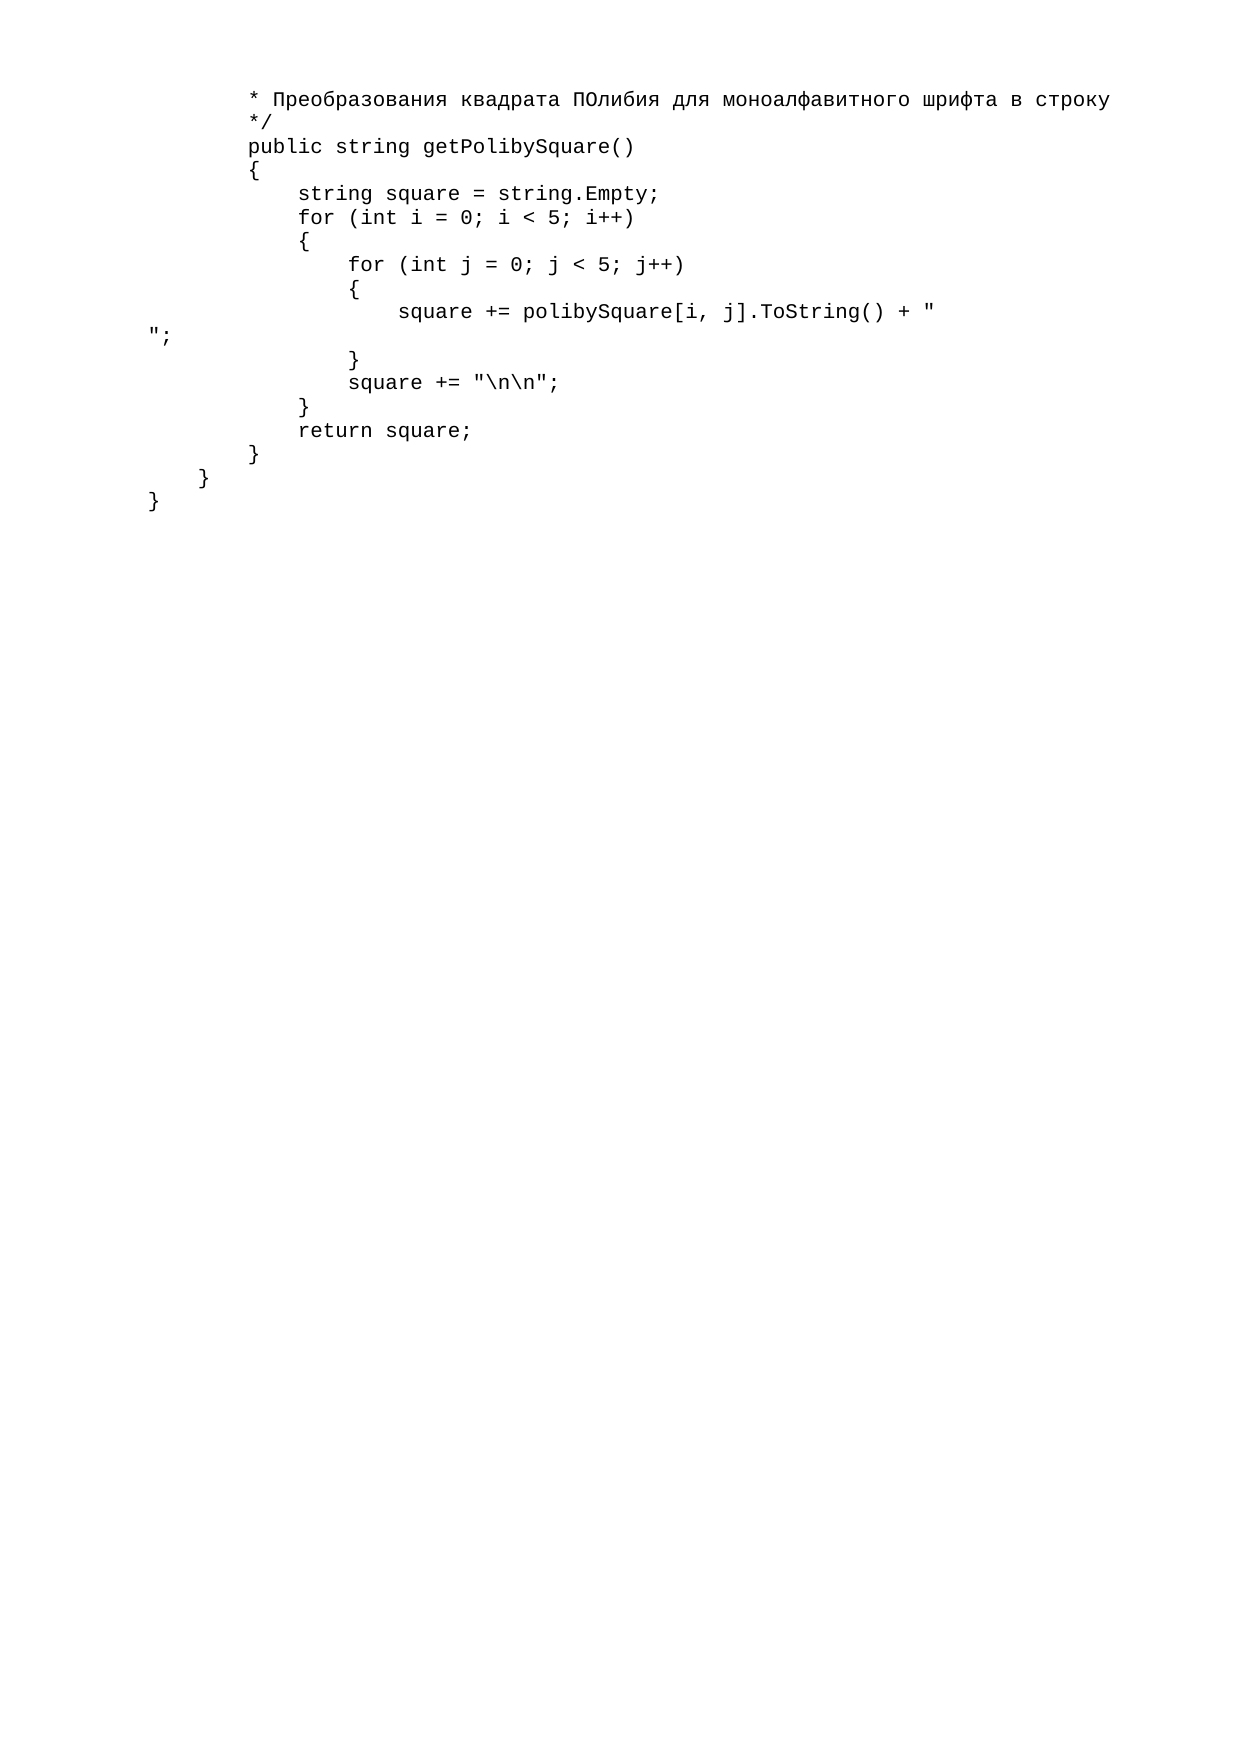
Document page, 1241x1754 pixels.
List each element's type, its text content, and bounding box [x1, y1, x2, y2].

text public string getPolibySquare() [148, 136, 1152, 159]
text * Преобразования квадрата ПОлибия для моноалфавитного шрифта в строку [148, 88, 1152, 112]
text { [148, 230, 1152, 254]
text square += "\n\n"; [148, 372, 1152, 396]
text } [148, 491, 1152, 514]
text } [148, 396, 1152, 419]
text return square; [148, 419, 1152, 443]
text string square = string.Empty; [148, 183, 1152, 207]
text } [148, 467, 1152, 491]
text square += polibySquare[i, j].ToString() + " "; [148, 301, 1152, 349]
text */ [148, 112, 1152, 136]
text } [148, 443, 1152, 467]
text for (int j = 0; j < 5; j++) [148, 254, 1152, 278]
text { [148, 278, 1152, 301]
text } [148, 349, 1152, 372]
text for (int i = 0; i < 5; i++) [148, 207, 1152, 230]
text { [148, 159, 1152, 183]
